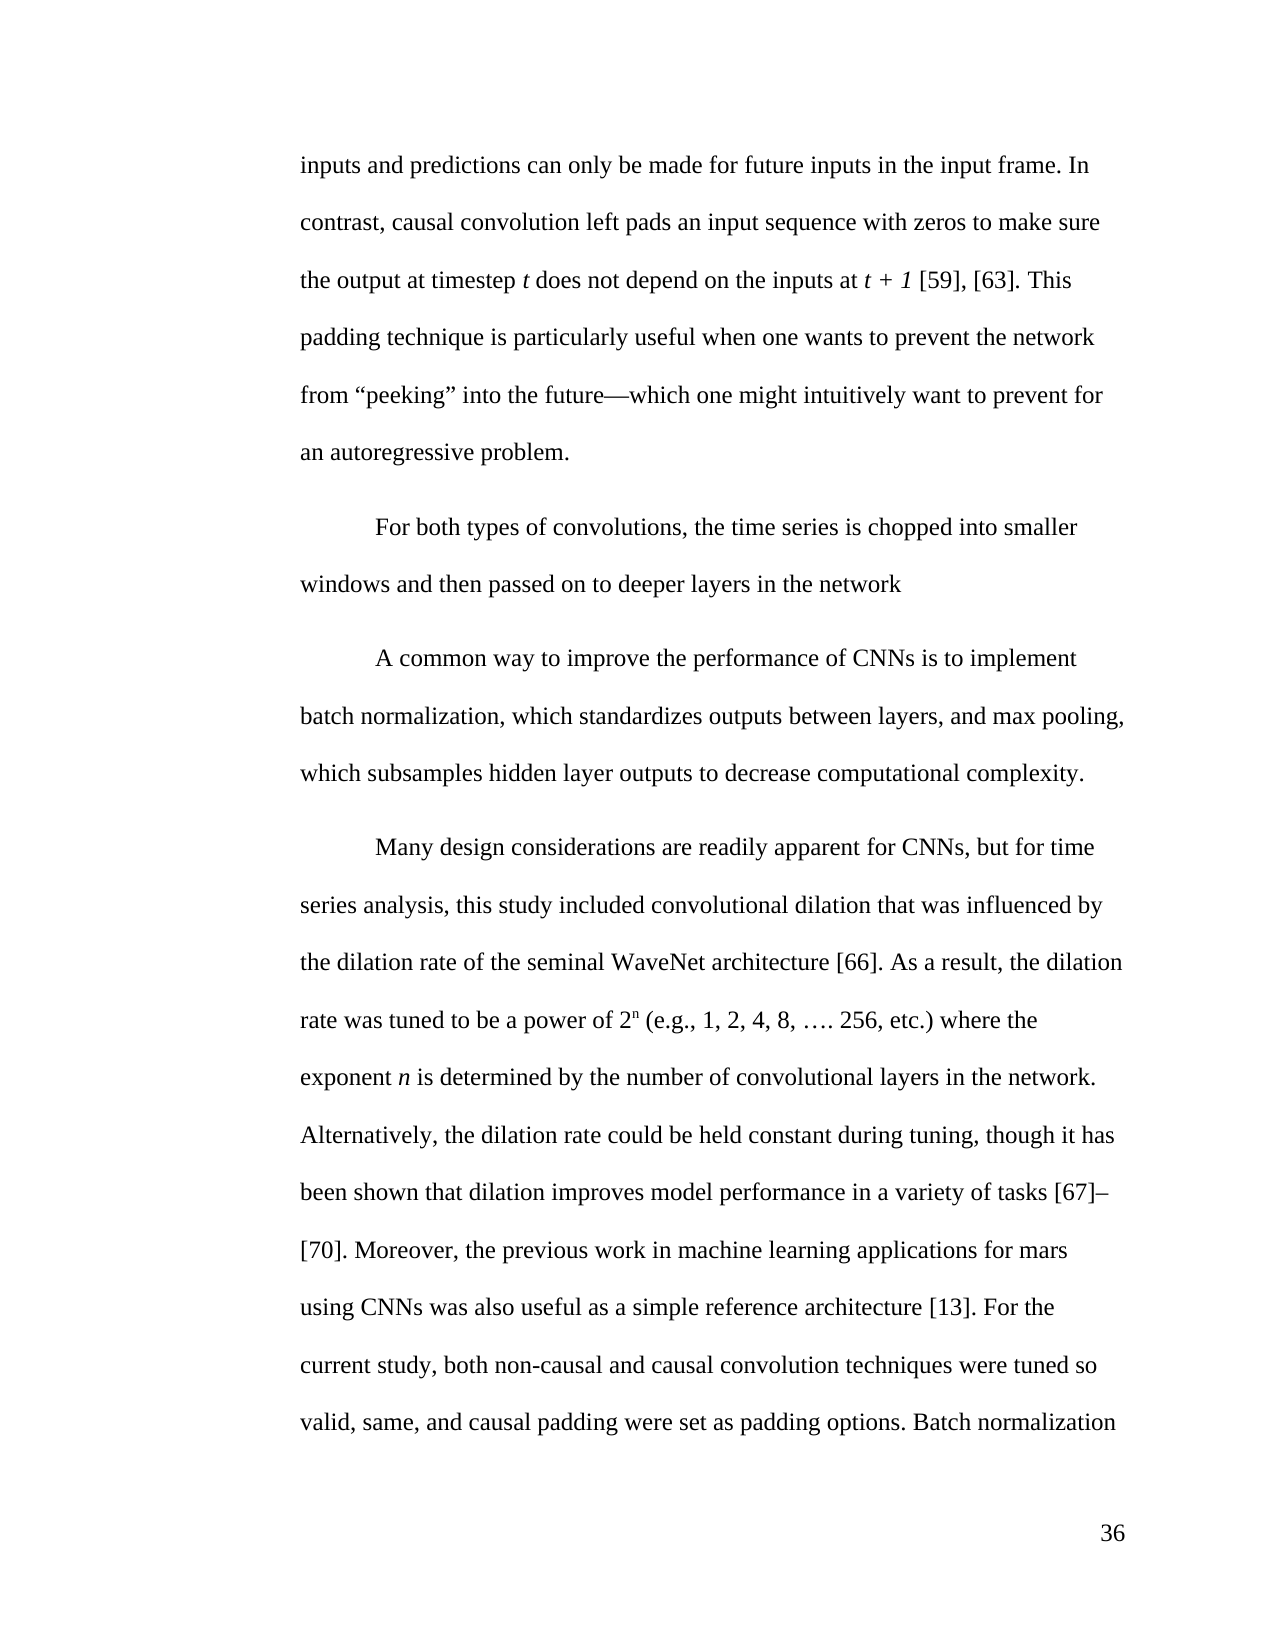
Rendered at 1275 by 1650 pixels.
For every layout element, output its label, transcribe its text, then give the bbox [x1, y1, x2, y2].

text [300, 150, 1125, 466]
text A common way to improve the performance of CNNs is to implement batch normalization, which standardizes outputs between layers, and max pooling, which subsamples hidden layer outputs to decrease computational complexity. [300, 643, 1125, 787]
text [300, 832, 1125, 1436]
text For both types of convolutions, the time series is chopped into smaller windows and then passed on to deeper layers in the network [300, 512, 1125, 598]
